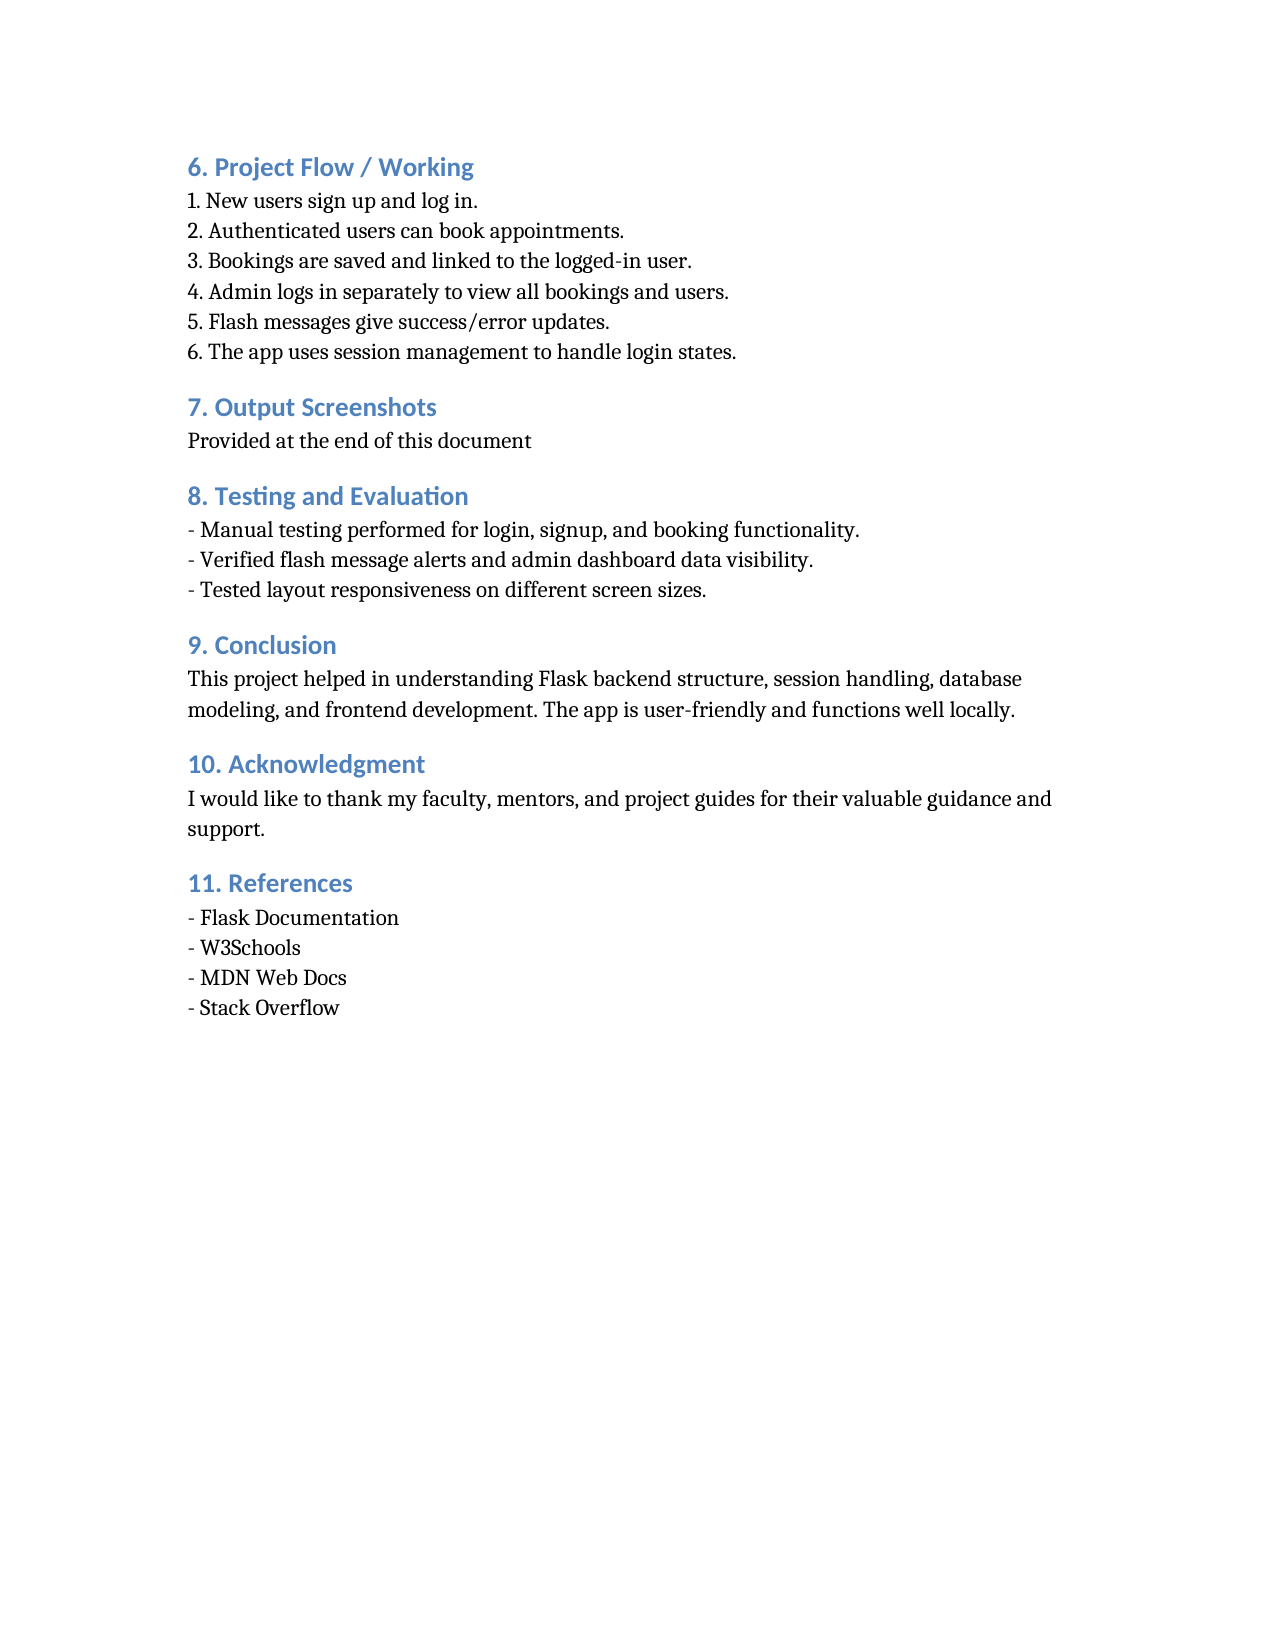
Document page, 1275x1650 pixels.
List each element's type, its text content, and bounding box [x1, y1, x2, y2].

text 1. New users sign up and log in. 2. Authenticated users can book appointments. 3. Bookings are saved and linked to the logged-in user. 4. Admin logs in separately to view all bookings and users. 5. Flash messages give success/error updates. 6. The app uses session management to handle login states. [187, 188, 1087, 365]
text Provided at the end of this document [187, 428, 1087, 454]
subtitle 6. Project Flow / Working [187, 150, 1087, 183]
text I would like to thank my faculty, mentors, and project guides for their valuable guidance and support. [187, 785, 1087, 842]
text This project helped in understanding Flask backend structure, session handling, database modeling, and frontend development. The app is user-friendly and functions well locally. [187, 666, 1087, 723]
subtitle 7. Output Screenshots [187, 390, 1087, 423]
text - Manual testing performed for login, signup, and booking functionality. - Verified flash message alerts and admin dashboard data visibility. - Tested layout responsiveness on different screen sizes. [187, 517, 1087, 604]
subtitle 9. Conclusion [187, 628, 1087, 661]
subtitle 11. References [187, 867, 1087, 900]
subtitle 10. Acknowledgment [187, 747, 1087, 781]
text - Flask Documentation - W3Schools - MDN Web Docs - Stack Overflow [187, 904, 1087, 1022]
subtitle 8. Testing and Evaluation [187, 479, 1087, 512]
